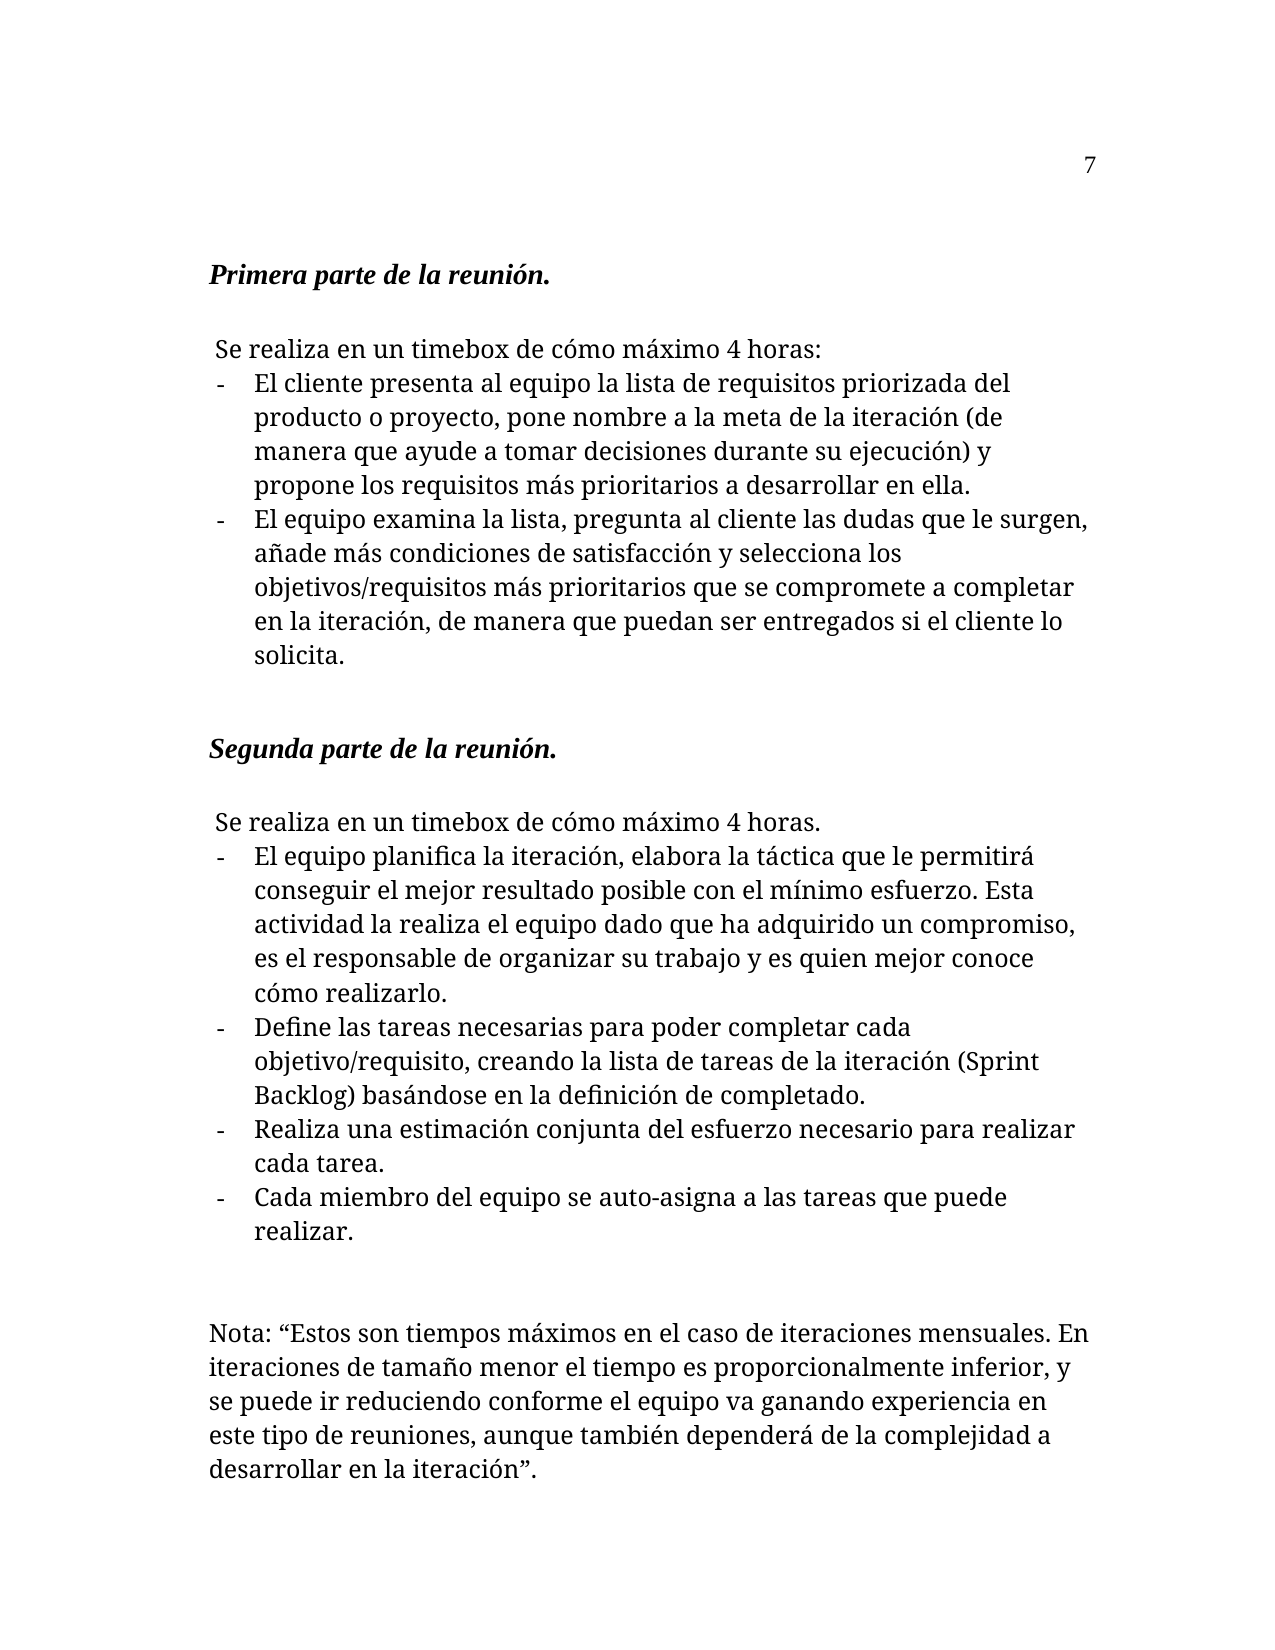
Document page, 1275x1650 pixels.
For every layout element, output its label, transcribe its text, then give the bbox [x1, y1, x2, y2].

subtitle Primera parte de la reunión. [208, 257, 1096, 291]
text Se realiza en un timebox de cómo máximo 4 horas. [208, 805, 1096, 839]
list Define las tareas necesarias para poder completar cada objetivo/requisito, creando la lista de tareas de la iteración (Sprint Backlog) basándose en la definición de completado. [216, 1009, 1096, 1111]
list El cliente presenta al equipo la lista de requisitos priorizada del producto o proyecto, pone nombre a la meta de la iteración (de manera que ayude a tomar decisiones durante su ejecución) y propone los requisitos más prioritarios a desarrollar en ella. [216, 365, 1096, 502]
list Realiza una estimación conjunta del esfuerzo necesario para realizar cada tarea. [216, 1111, 1096, 1179]
text Se realiza en un timebox de cómo máximo 4 horas: [208, 331, 1096, 365]
list El equipo planifica la iteración, elabora la táctica que le permitirá conseguir el mejor resultado posible con el mínimo esfuerzo. Esta actividad la realiza el equipo dado que ha adquirido un compromiso, es el responsable de organizar su trabajo y es quien mejor conoce cómo realizarlo. [216, 839, 1096, 1009]
text Nota: “Estos son tiempos máximos en el caso de iteraciones mensuales. En iteraciones de tamaño menor el tiempo es proporcionalmente inferior, y se puede ir reduciendo conforme el equipo va ganando experiencia en este tipo de reuniones, aunque también dependerá de la complejidad a desarrollar en la iteración”. [208, 1316, 1096, 1486]
subtitle Segunda parte de la reunión. [208, 731, 1096, 764]
list El equipo examina la lista, pregunta al cliente las dudas que le surgen, añade más condiciones de satisfacción y selecciona los objetivos/requisitos más prioritarios que se compromete a completar en la iteración, de manera que puedan ser entregados si el cliente lo solicita. [216, 502, 1096, 672]
list Cada miembro del equipo se auto-asigna a las tareas que puede realizar. [216, 1179, 1096, 1248]
